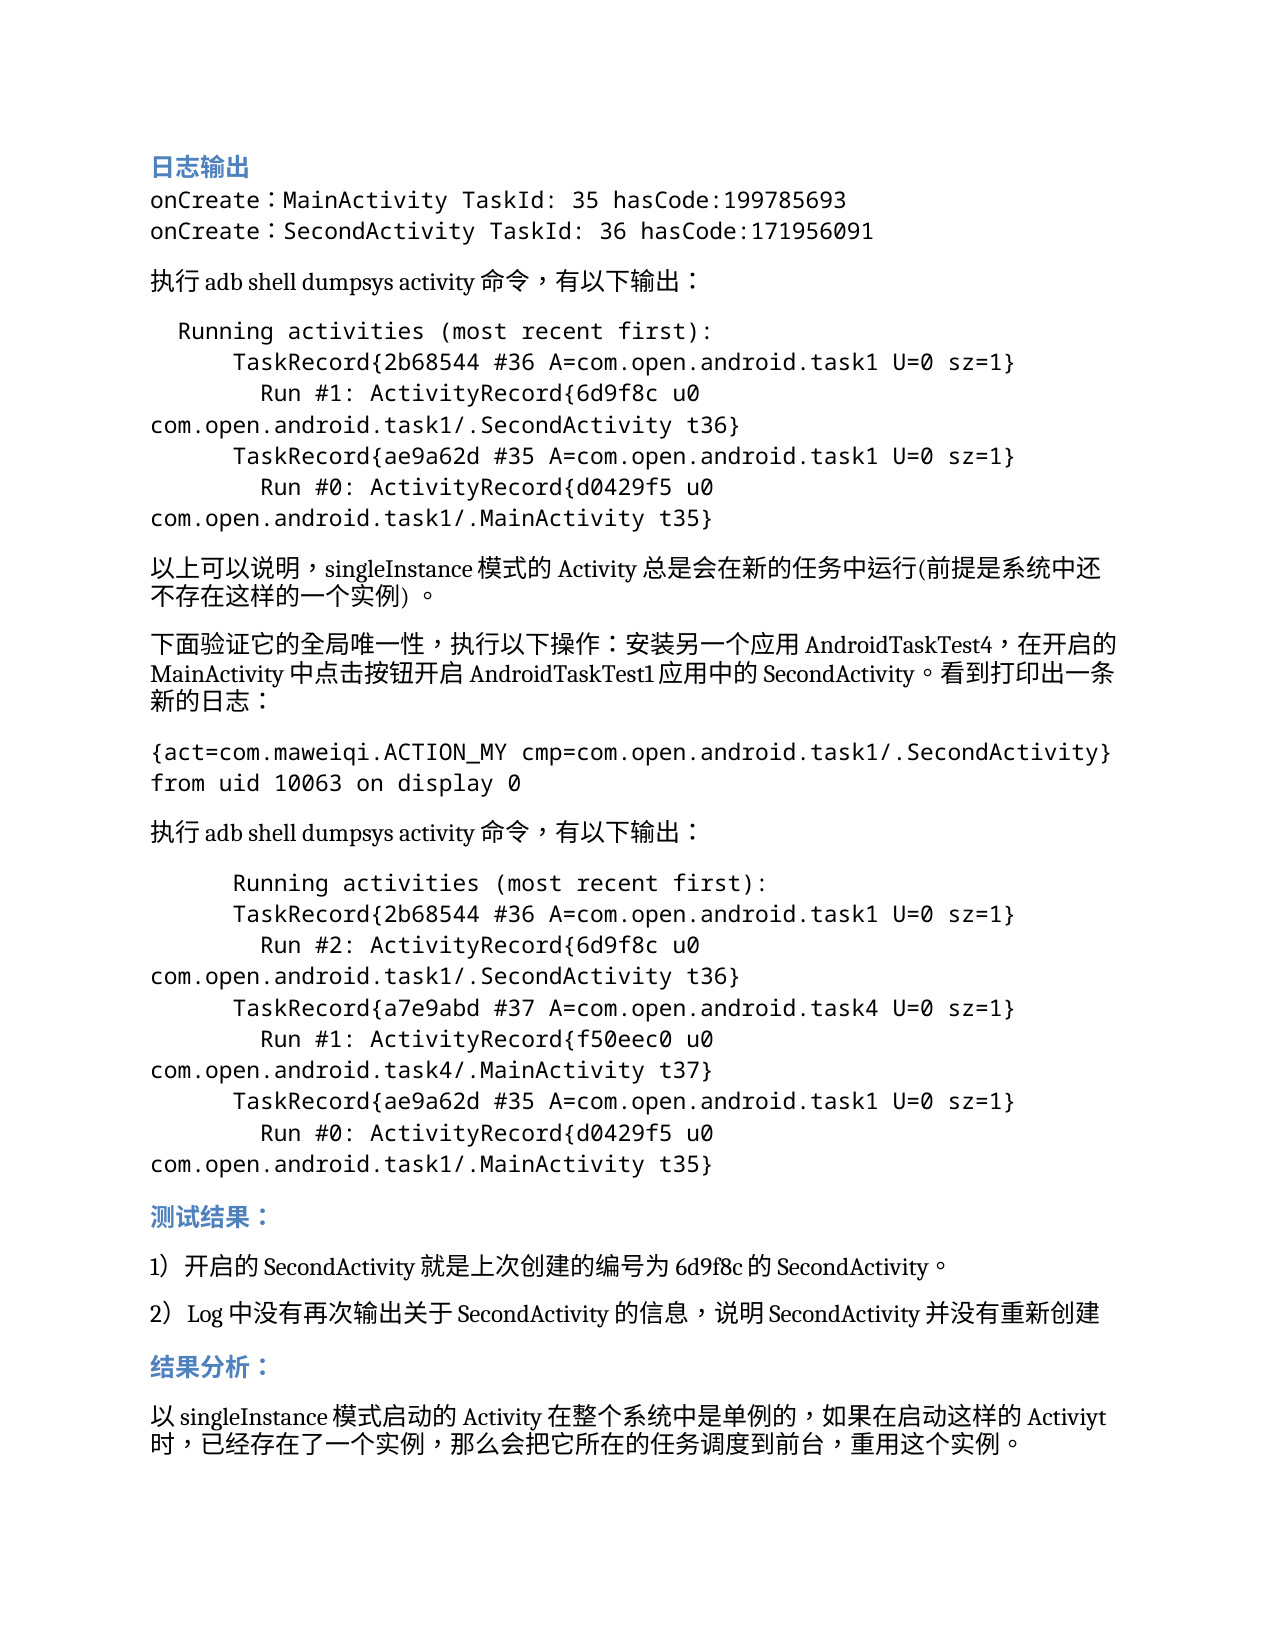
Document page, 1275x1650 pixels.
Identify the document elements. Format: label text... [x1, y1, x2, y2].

text 1）开启的SecondActivity就是上次创建的编号为6d9f8c的SecondActivity。 [150, 1253, 1125, 1281]
text 下面验证它的全局唯一性，执行以下操作：安装另一个应用AndroidTaskTest4，在开启的MainActivity中点击按钮开启AndroidTaskTest1应用中的SecondActivity。看到打印出一条新的日志： [150, 631, 1125, 717]
subtitle 结果分析： [150, 1350, 1125, 1384]
text 执行adb shell dumpsys activity命令，有以下输出： [150, 819, 1125, 848]
text 以上可以说明，singleInstance模式的Activity总是会在新的任务中运行(前提是系统中还不存在这样的一个实例) 。 [150, 554, 1125, 612]
text 2）Log中没有再次输出关于SecondActivity的信息，说明SecondActivity并没有重新创建 [150, 1300, 1125, 1329]
text Running activities (most recent first): TaskRecord{2b68544 #36 A=com.open.android.task1 U=0 sz=1} Run #1: ActivityRecord{6d9f8c u0 com.open.android.task1/.SecondActivity t36} TaskRecord{ae9a62d #35 A=com.open.android.task1 U=0 sz=1} Run #0: ActivityRecord{d0429f5 u0 com.open.android.task1/.MainActivity t35} [150, 315, 1125, 534]
subtitle 测试结果： [150, 1200, 1125, 1234]
text 以singleInstance模式启动的Activity在整个系统中是单例的，如果在启动这样的Activiyt时，已经存在了一个实例，那么会把它所在的任务调度到前台，重用这个实例。 [150, 1403, 1125, 1460]
text {act=com.maweiqi.ACTION_MY cmp=com.open.android.task1/.SecondActivity} from uid 10063 on display 0 [150, 736, 1125, 798]
subtitle 日志输出 [150, 150, 1125, 184]
text Running activities (most recent first): TaskRecord{2b68544 #36 A=com.open.android.task1 U=0 sz=1} Run #2: ActivityRecord{6d9f8c u0 com.open.android.task1/.SecondActivity t36} TaskRecord{a7e9abd #37 A=com.open.android.task4 U=0 sz=1} Run #1: ActivityRecord{f50eec0 u0 com.open.android.task4/.MainActivity t37} TaskRecord{ae9a62d #35 A=com.open.android.task1 U=0 sz=1} Run #0: ActivityRecord{d0429f5 u0 com.open.android.task1/.MainActivity t35} [150, 867, 1125, 1179]
text onCreate：MainActivity TaskId: 35 hasCode:199785693 onCreate：SecondActivity TaskId: 36 hasCode:171956091 [150, 184, 1125, 247]
text 执行adb shell dumpsys activity命令，有以下输出： [150, 267, 1125, 296]
